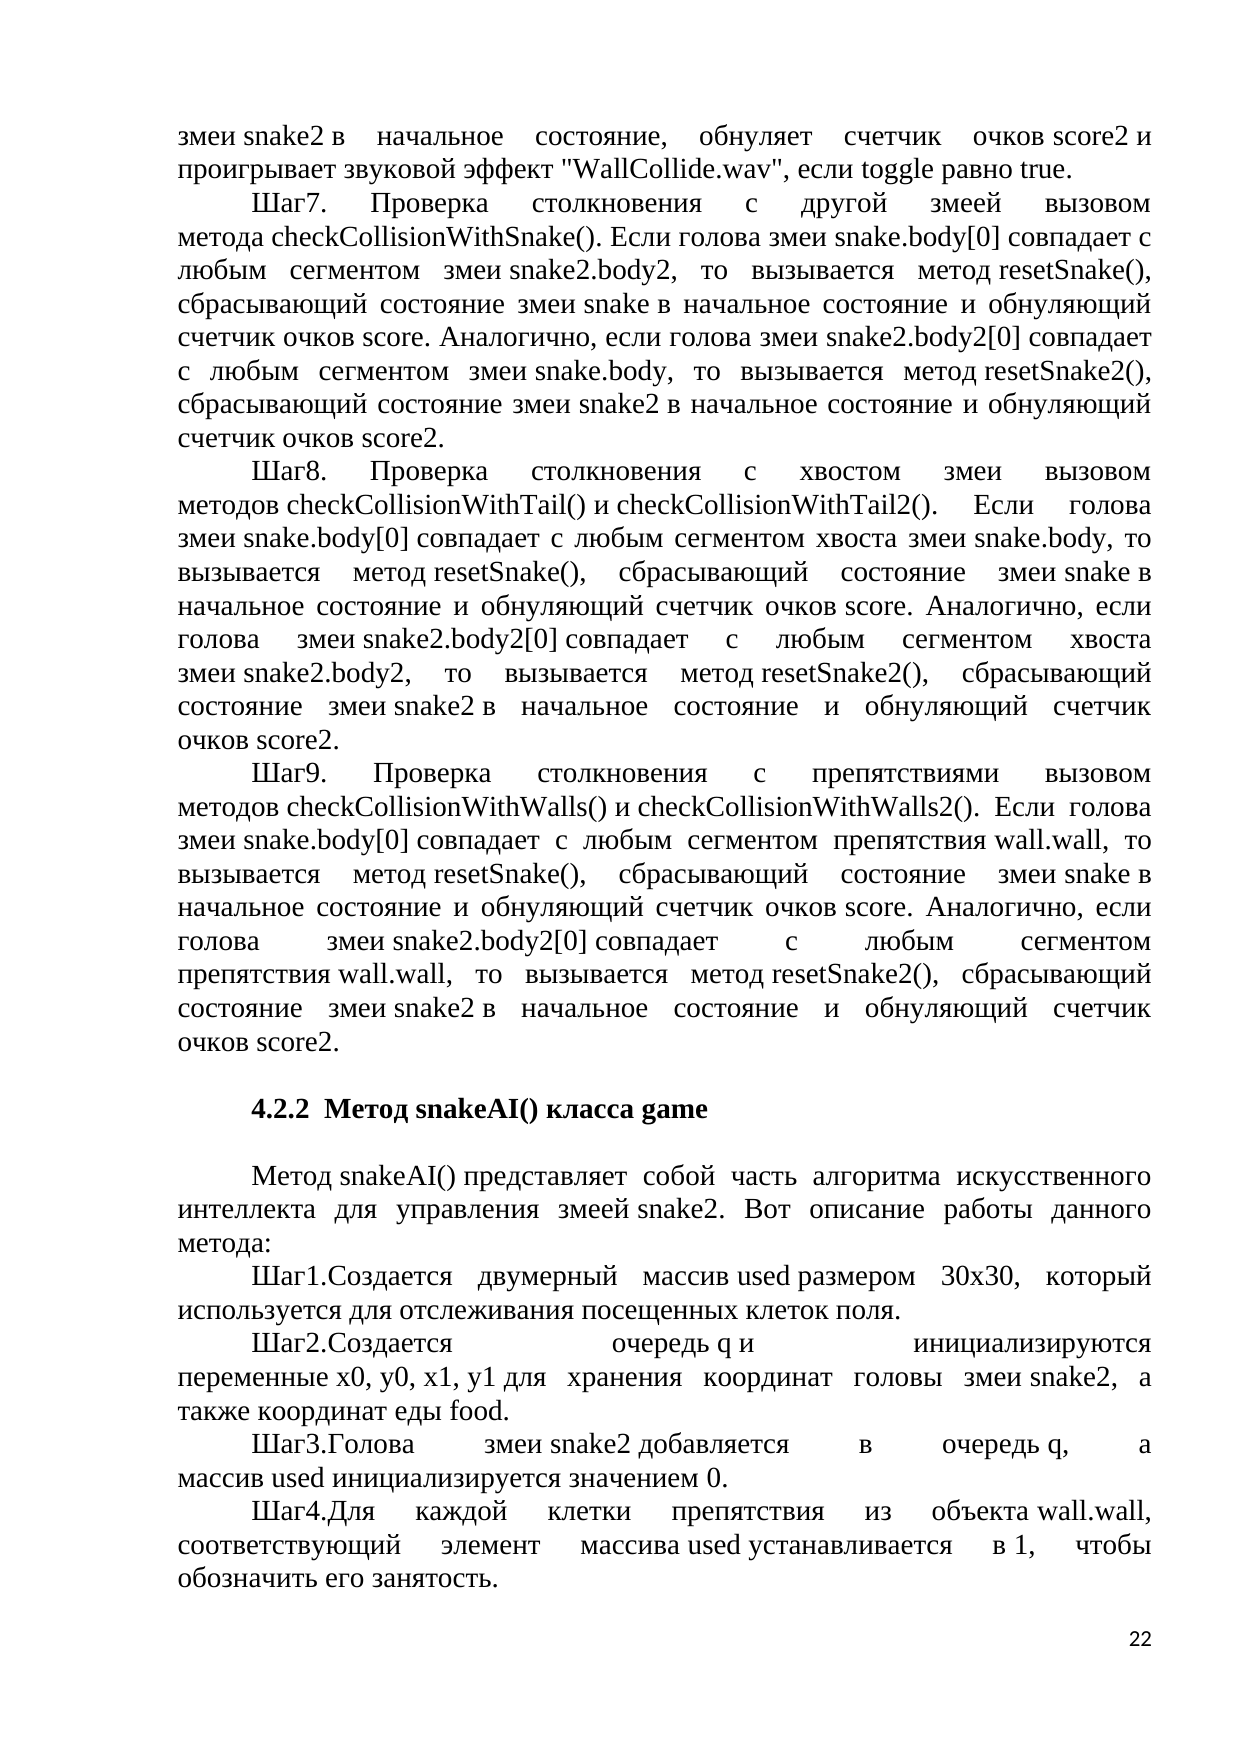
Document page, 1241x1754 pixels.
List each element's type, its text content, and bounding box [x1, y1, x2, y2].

text Шаг9. Проверка столкновения с препятствиями вызовом методов checkCollisionWithWalls() и checkCollisionWithWalls2(). Если голова змеи snake.body[0] совпадает с любым сегментом препятствия wall.wall, то вызывается метод resetSnake(), сбрасывающий состояние змеи snake в начальное состояние и обнуляющий счетчик очков score. Аналогично, если голова змеи snake2.body2[0] совпадает с любым сегментом препятствия wall.wall, то вызывается метод resetSnake2(), сбрасывающий состояние змеи snake2 в начальное состояние и обнуляющий счетчик очков score2. [177, 755, 1152, 1057]
text 4.2.2 Метод snakeAI() класса game [177, 1091, 1152, 1124]
text Шаг2.Создается очередь q и инициализируются переменные x0, y0, x1, y1 для хранения координат головы змеи snake2, а также координат еды food. [177, 1326, 1152, 1426]
text Шаг4.Для каждой клетки препятствия из объекта wall.wall, соответствующий элемент массива used устанавливается в 1, чтобы обозначить его занятость. [177, 1493, 1152, 1594]
text Шаг7. Проверка столкновения с другой змеей вызовом метода checkCollisionWithSnake(). Если голова змеи snake.body[0] совпадает с любым сегментом змеи snake2.body2, то вызывается метод resetSnake(), сбрасывающий состояние змеи snake в начальное состояние и обнуляющий счетчик очков score. Аналогично, если голова змеи snake2.body2[0] совпадает с любым сегментом змеи snake.body, то вызывается метод resetSnake2(), сбрасывающий состояние змеи snake2 в начальное состояние и обнуляющий счетчик очков score2. [177, 185, 1152, 453]
text Шаг1.Создается двумерный массив used размером 30x30, который используется для отслеживания посещенных клеток поля. [177, 1258, 1152, 1326]
text Метод snakeAI() представляет собой часть алгоритма искусственного интеллекта для управления змеей snake2. Вот описание работы данного метода: [177, 1158, 1152, 1258]
text Шаг3.Голова змеи snake2 добавляется в очередь q, а массив used инициализируется значением 0. [177, 1426, 1152, 1493]
text Шаг8. Проверка столкновения с хвостом змеи вызовом методов checkCollisionWithTail() и checkCollisionWithTail2(). Если голова змеи snake.body[0] совпадает с любым сегментом хвоста змеи snake.body, то вызывается метод resetSnake(), сбрасывающий состояние змеи snake в начальное состояние и обнуляющий счетчик очков score. Аналогично, если голова змеи snake2.body2[0] совпадает с любым сегментом хвоста змеи snake2.body2, то вызывается метод resetSnake2(), сбрасывающий состояние змеи snake2 в начальное состояние и обнуляющий счетчик очков score2. [177, 453, 1152, 755]
